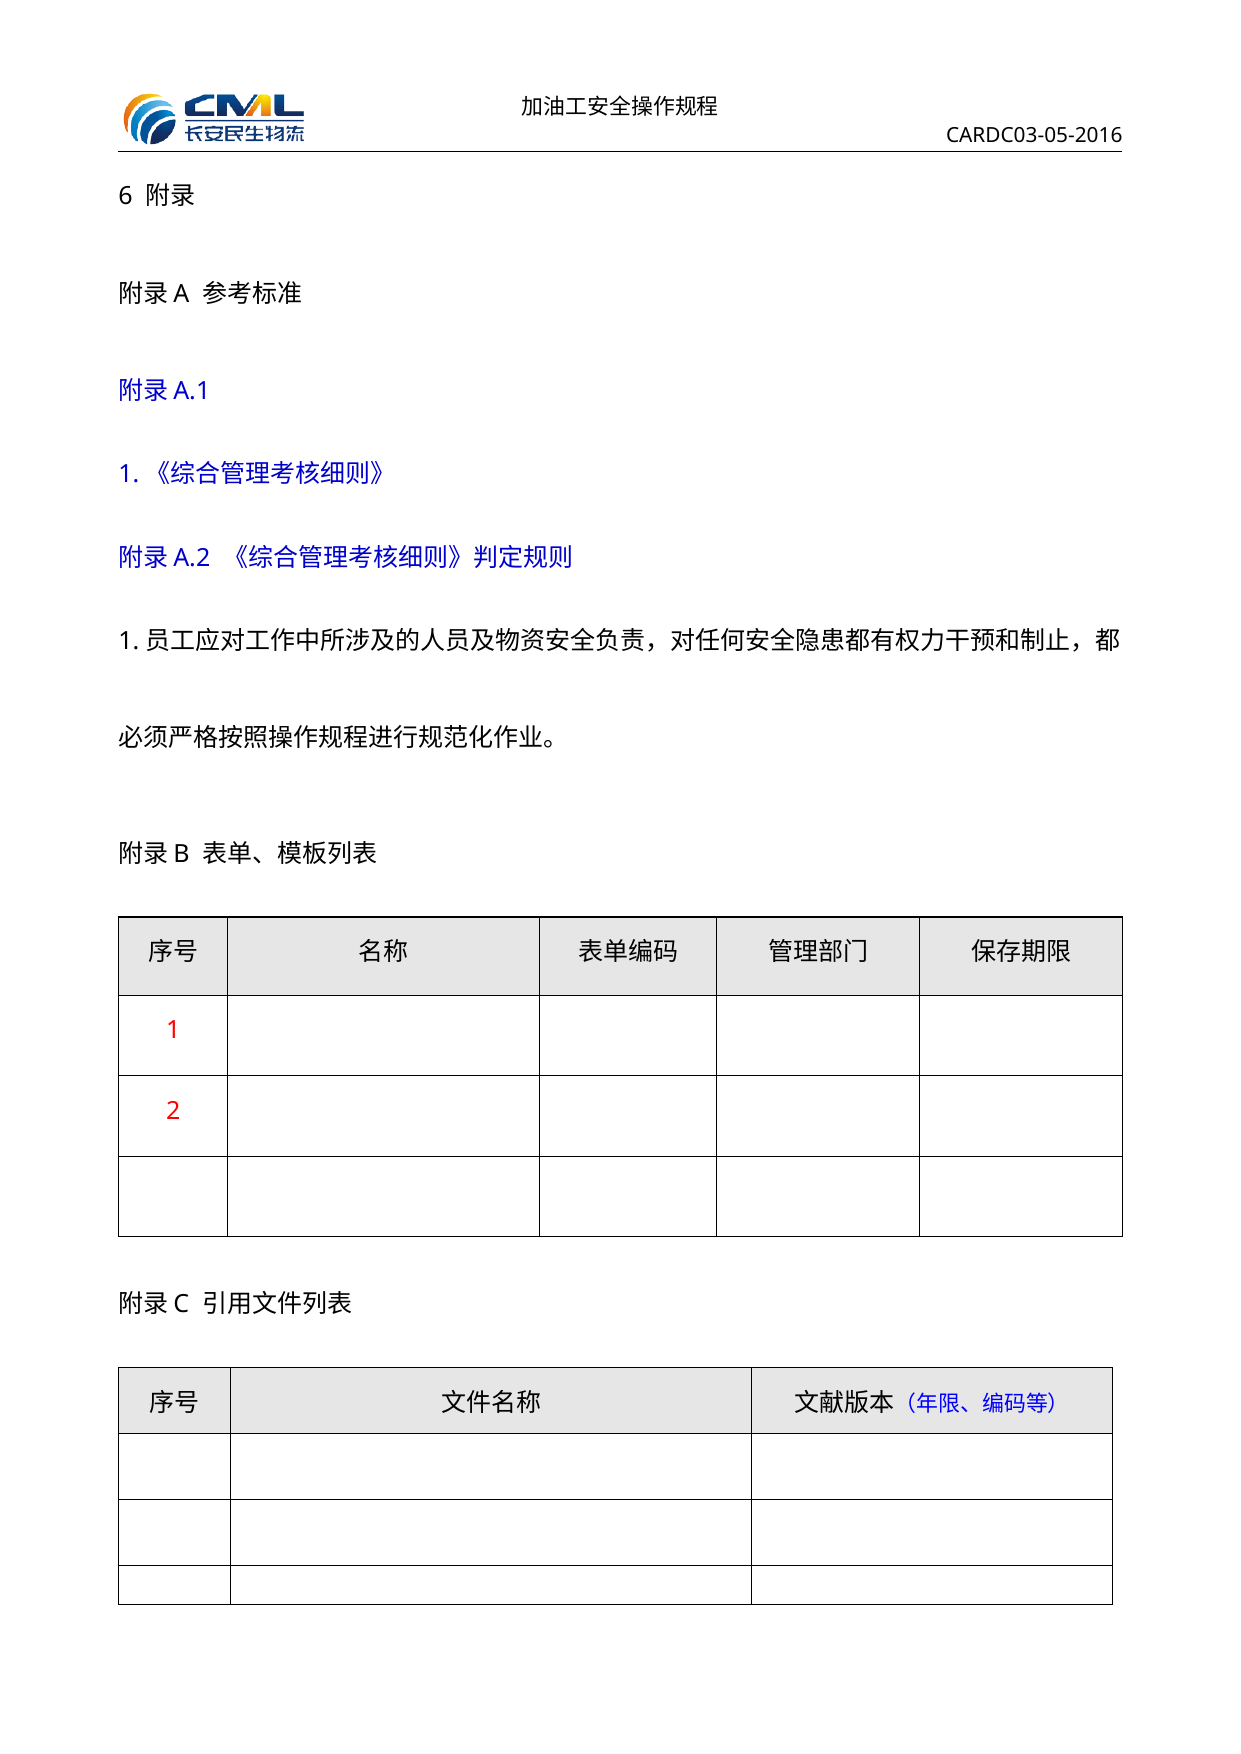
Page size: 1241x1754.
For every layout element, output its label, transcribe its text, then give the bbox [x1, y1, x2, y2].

text 附录A 参考标准 [118, 259, 1122, 324]
text 附录A.2 《综合管理考核细则》判定规则 [118, 523, 1122, 588]
table_cell [717, 1157, 919, 1236]
table_cell [920, 996, 1122, 1075]
table_cell [540, 1157, 716, 1236]
text 附录C 引用文件列表 [118, 1269, 1122, 1334]
table_cell [228, 1157, 539, 1236]
picture [118, 88, 308, 148]
table_cell [119, 1434, 230, 1499]
table_cell [119, 1500, 230, 1565]
table_cell [228, 1076, 539, 1156]
table_header 序号 [119, 1368, 230, 1433]
table_header 序号 [119, 918, 227, 995]
table_cell [119, 1157, 227, 1236]
text 附录B 表单、模板列表 [118, 819, 1122, 884]
table_cell [119, 1566, 230, 1604]
text 附录A.1 [118, 356, 1122, 421]
table_cell 1 [119, 996, 227, 1075]
table_cell [717, 1076, 919, 1156]
text 6 附录 [118, 161, 1122, 226]
table_cell [752, 1500, 1112, 1565]
table_cell [228, 996, 539, 1075]
text 1. 《综合管理考核细则》 [118, 439, 1122, 504]
table_header 保存期限 [920, 918, 1122, 995]
table_cell [231, 1566, 751, 1604]
table_cell [231, 1500, 751, 1565]
table_header 名称 [228, 918, 539, 995]
table_cell [231, 1434, 751, 1499]
table_header 文件名称 [231, 1368, 751, 1433]
table_cell 2 [119, 1076, 227, 1156]
table_cell [920, 1157, 1122, 1236]
table_cell [920, 1076, 1122, 1156]
table_cell [717, 996, 919, 1075]
table_cell [752, 1434, 1112, 1499]
table_header 表单编码 [540, 918, 716, 995]
table_cell [540, 996, 716, 1075]
table_header 管理部门 [717, 918, 919, 995]
table_cell [752, 1566, 1112, 1604]
table_cell [540, 1076, 716, 1156]
table_header 文献版本（年限、编码等） [752, 1368, 1112, 1433]
text 1. 员工应对工作中所涉及的人员及物资安全负责，对任何安全隐患都有权力干预和制止，都必须严格按照操作规程进行规范化作业。 [118, 606, 1122, 768]
